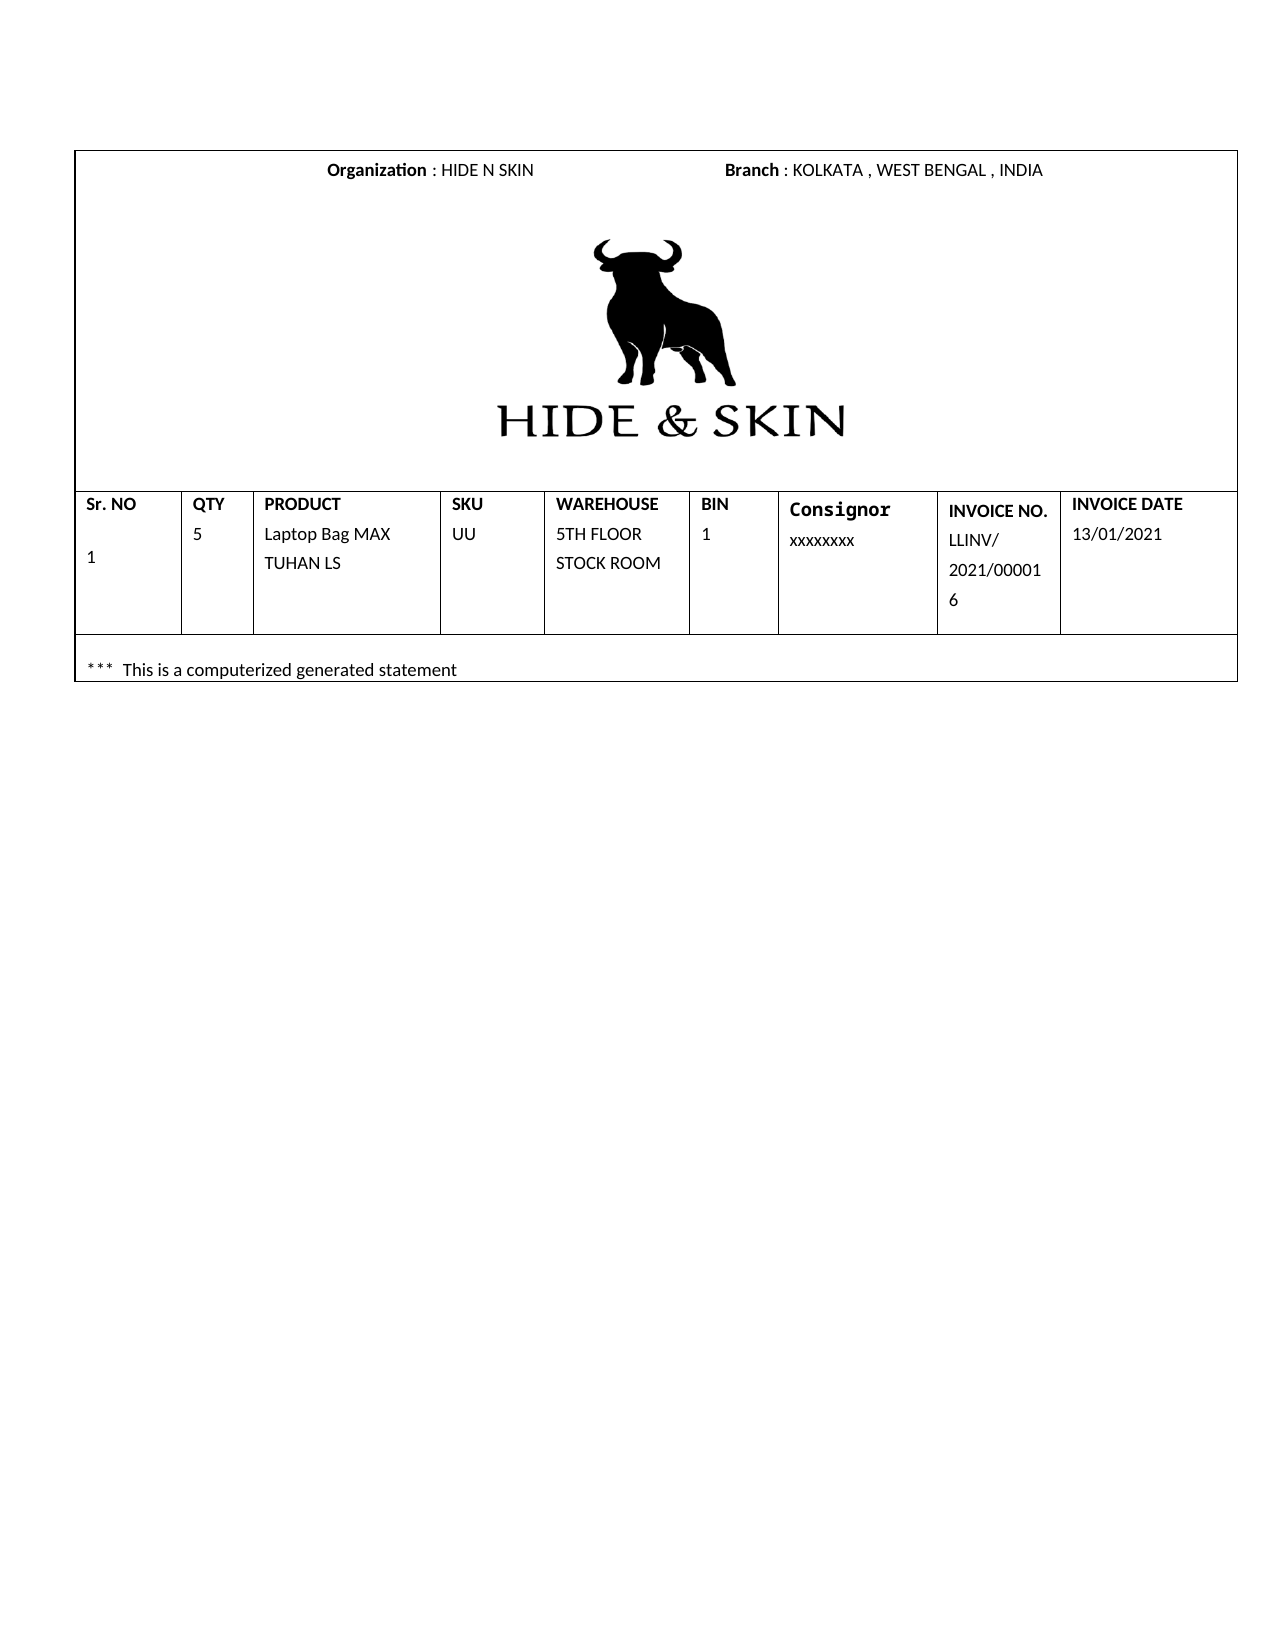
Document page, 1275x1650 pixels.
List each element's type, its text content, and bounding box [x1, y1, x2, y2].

table_cell SKU UU [441, 492, 544, 634]
table_cell BIN 1 [690, 492, 778, 634]
table_cell Consignor xxxxxxxx [779, 492, 937, 634]
table_cell WAREHOUSE 5TH FLOOR STOCK ROOM [545, 492, 689, 634]
table_cell PRODUCT Laptop Bag MAX TUHAN LS [254, 492, 440, 634]
table_cell *** This is a computerized generated statement [76, 635, 1237, 681]
picture [450, 180, 906, 469]
table_cell Sr. NO 1 [76, 492, 181, 634]
table_header Organization : HIDE N SKIN Branch : KOLKATA , WEST BENGAL , INDIA [76, 151, 1237, 491]
table_cell INVOICE DATE 13/01/2021 [1061, 492, 1237, 634]
table_cell INVOICE NO. LLINV/2021/000016 [938, 492, 1060, 634]
table_cell QTY 5 [182, 492, 253, 634]
